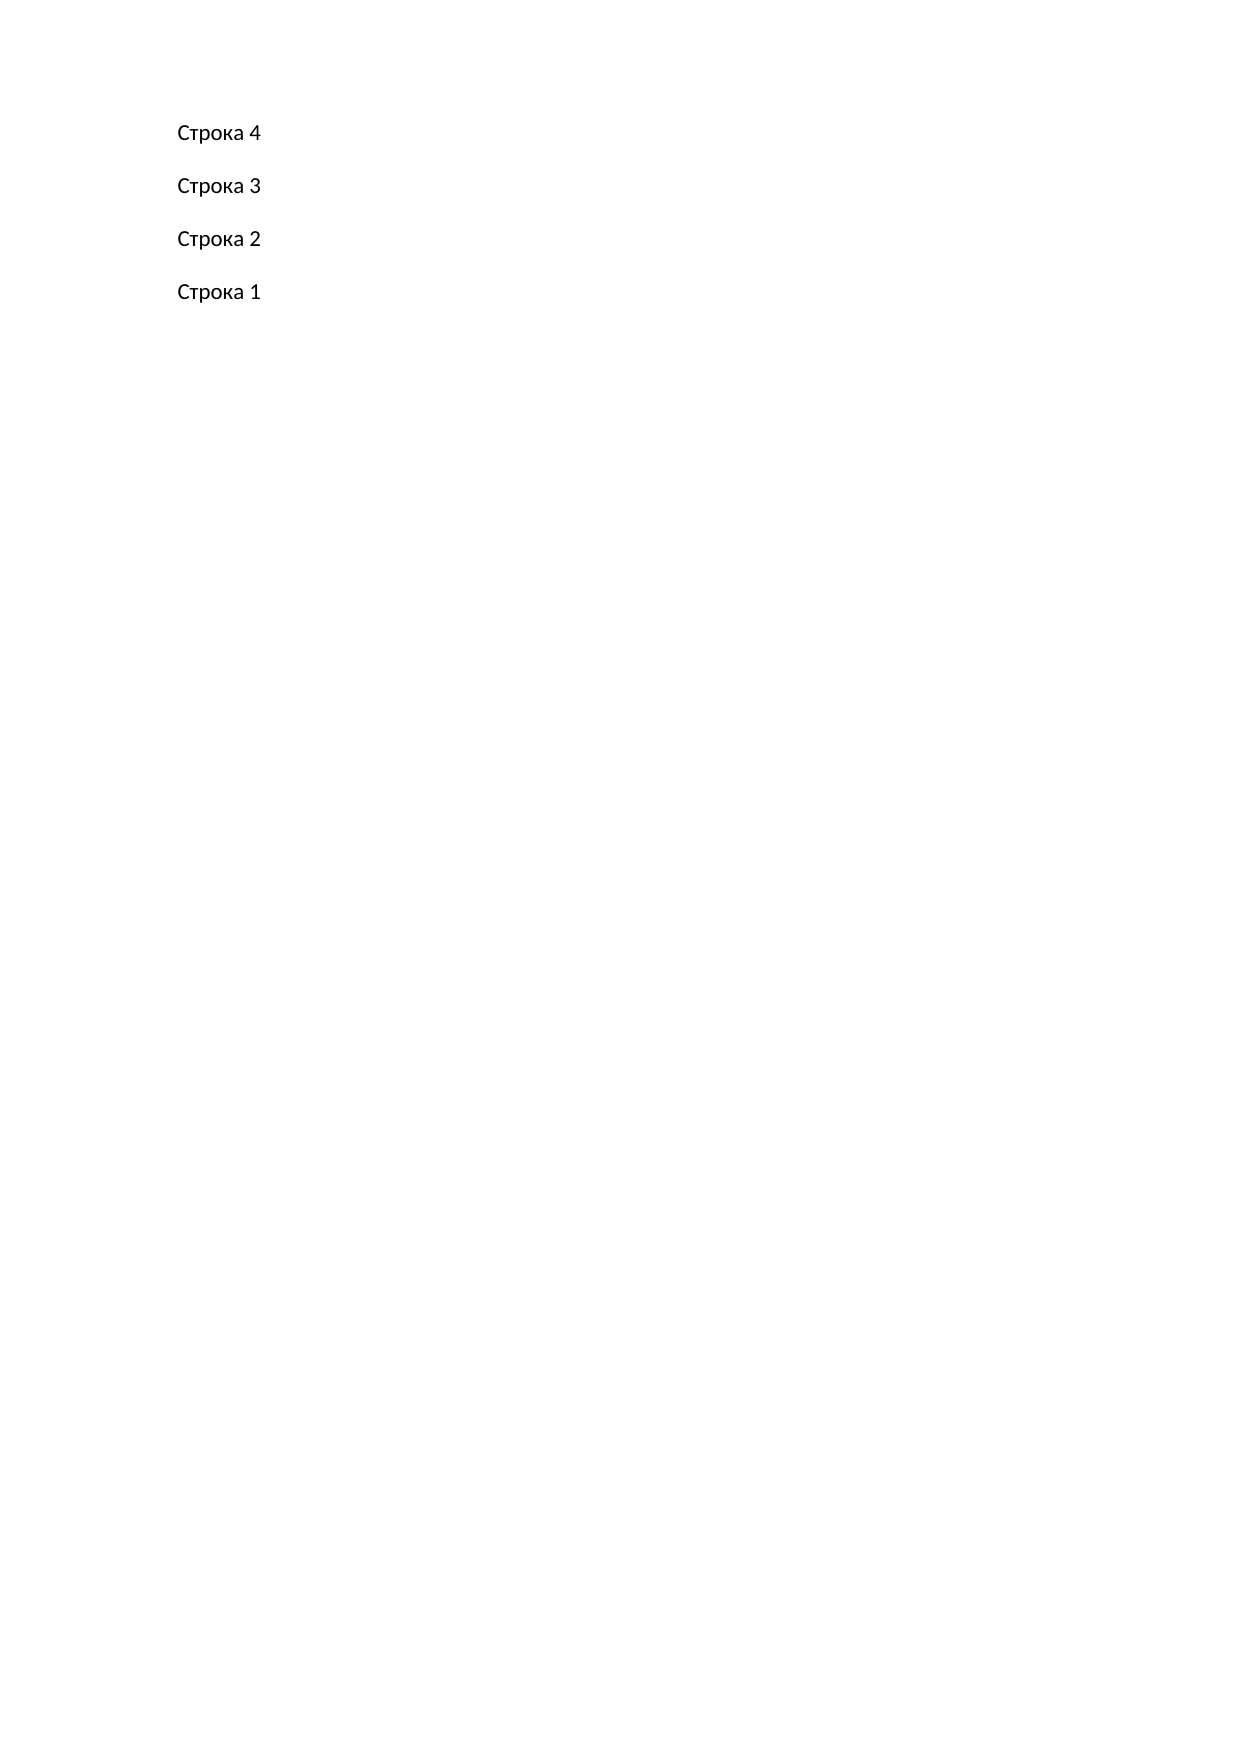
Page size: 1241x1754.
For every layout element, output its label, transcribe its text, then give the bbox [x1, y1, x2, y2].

text Строка 3 [177, 171, 627, 199]
text Строка 2 [177, 224, 627, 252]
text Строка 4 [177, 118, 627, 146]
text Строка 1 [177, 277, 627, 305]
